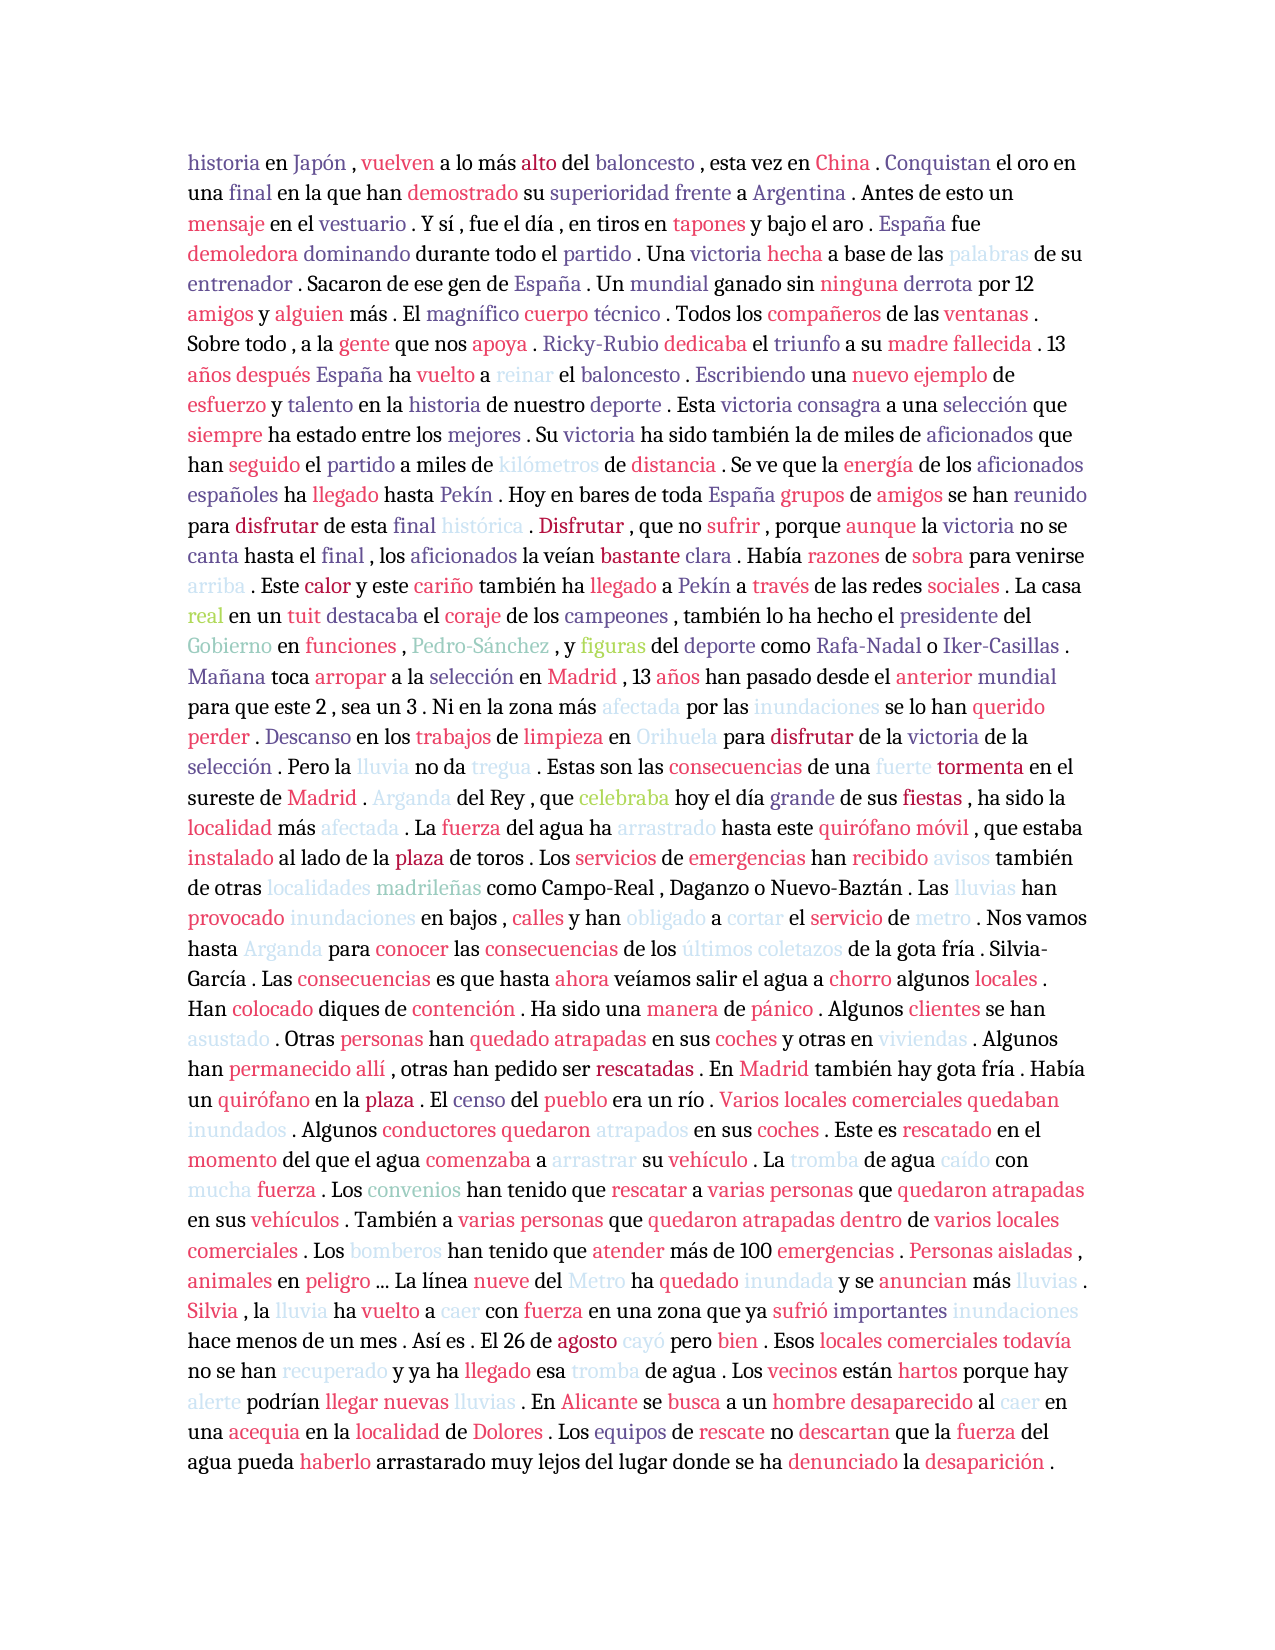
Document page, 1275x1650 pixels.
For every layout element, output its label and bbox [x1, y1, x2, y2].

text [187, 150, 1087, 1475]
